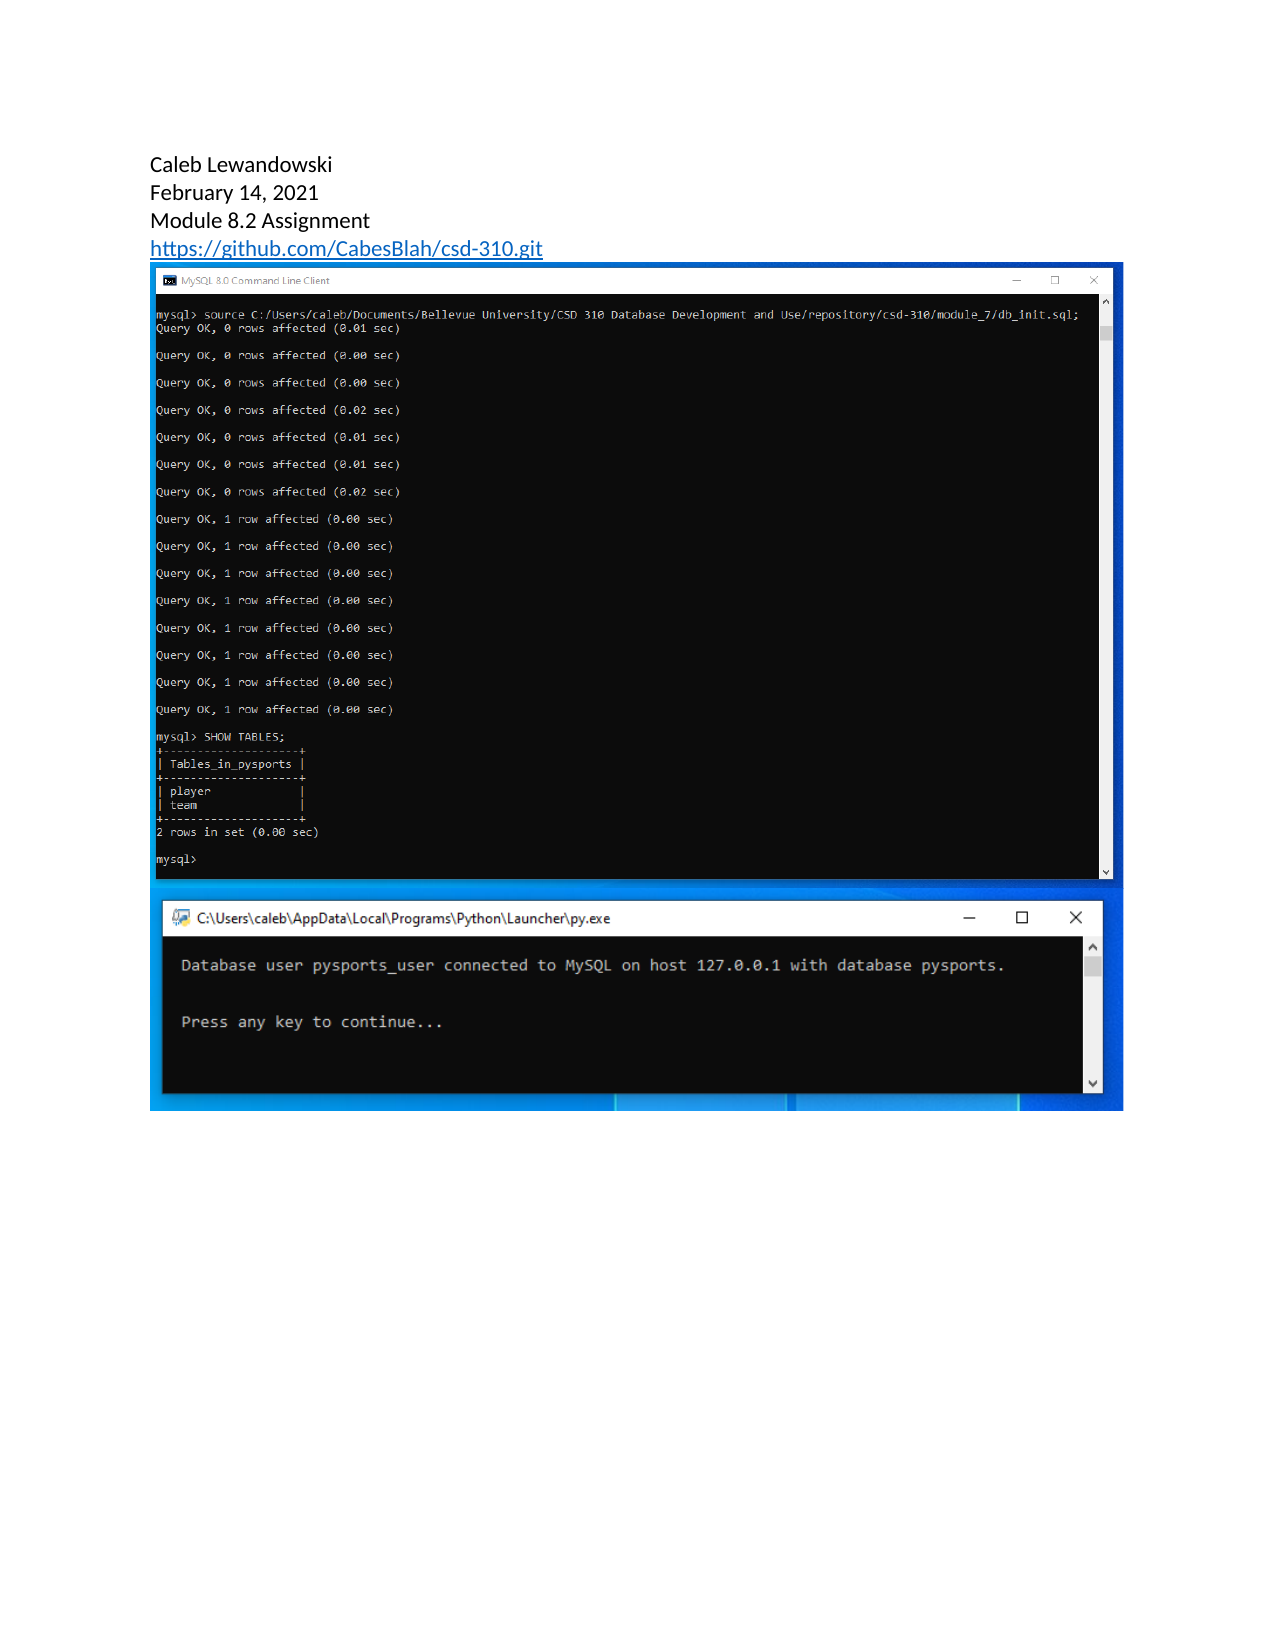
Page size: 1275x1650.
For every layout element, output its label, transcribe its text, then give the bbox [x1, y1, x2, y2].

text https://github.com/CabesBlah/csd-310.git [150, 234, 1125, 262]
text February 14, 2021 [150, 178, 1125, 206]
text Module 8.2 Assignment [150, 206, 1125, 234]
picture [150, 262, 1124, 1111]
text Caleb Lewandowski [150, 150, 1125, 178]
